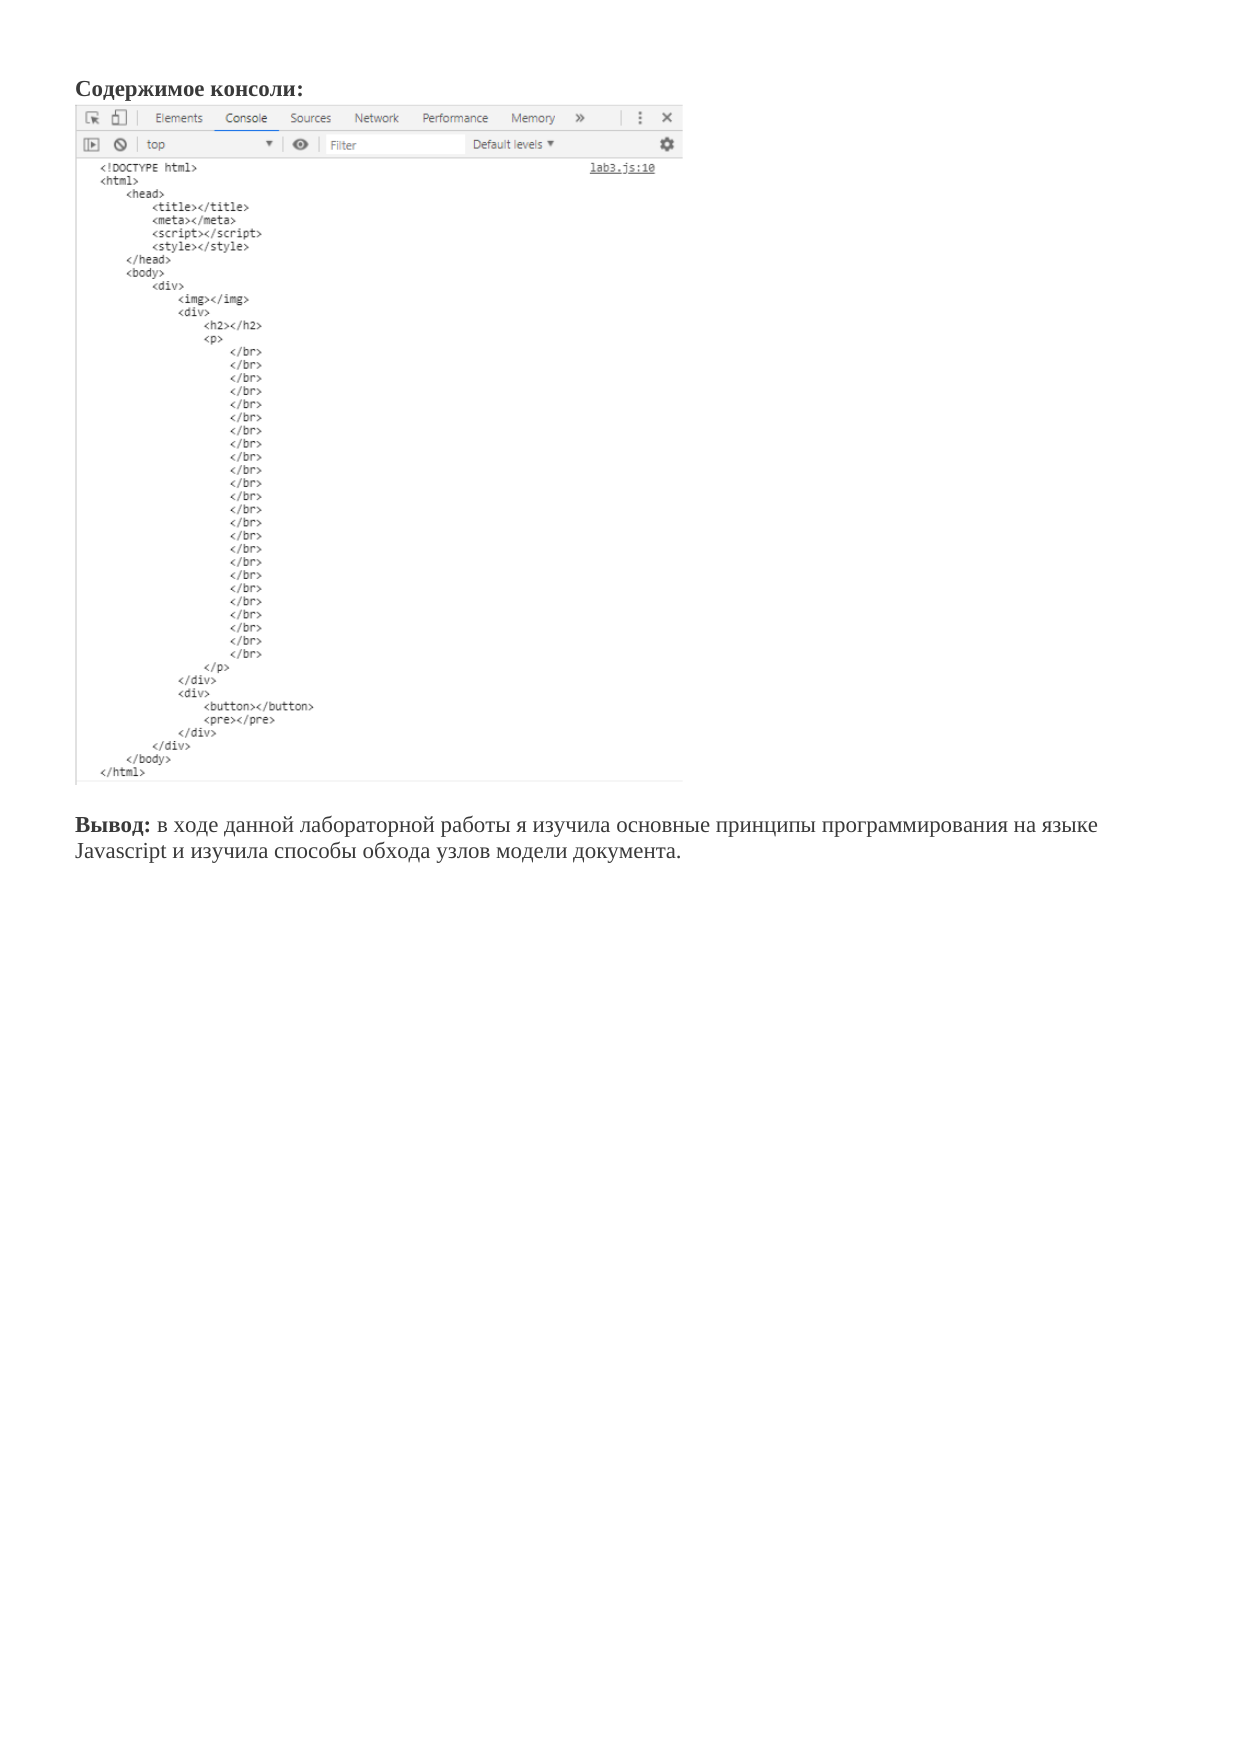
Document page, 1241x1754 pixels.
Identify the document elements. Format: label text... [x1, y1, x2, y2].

text Содержимое консоли: [75, 75, 1165, 101]
text Вывод: в ходе данной лабораторной работы я изучила основные принципы программирования на языке Javascript и изучила способы обхода узлов модели документа. [75, 811, 1165, 864]
picture [75, 101, 683, 785]
